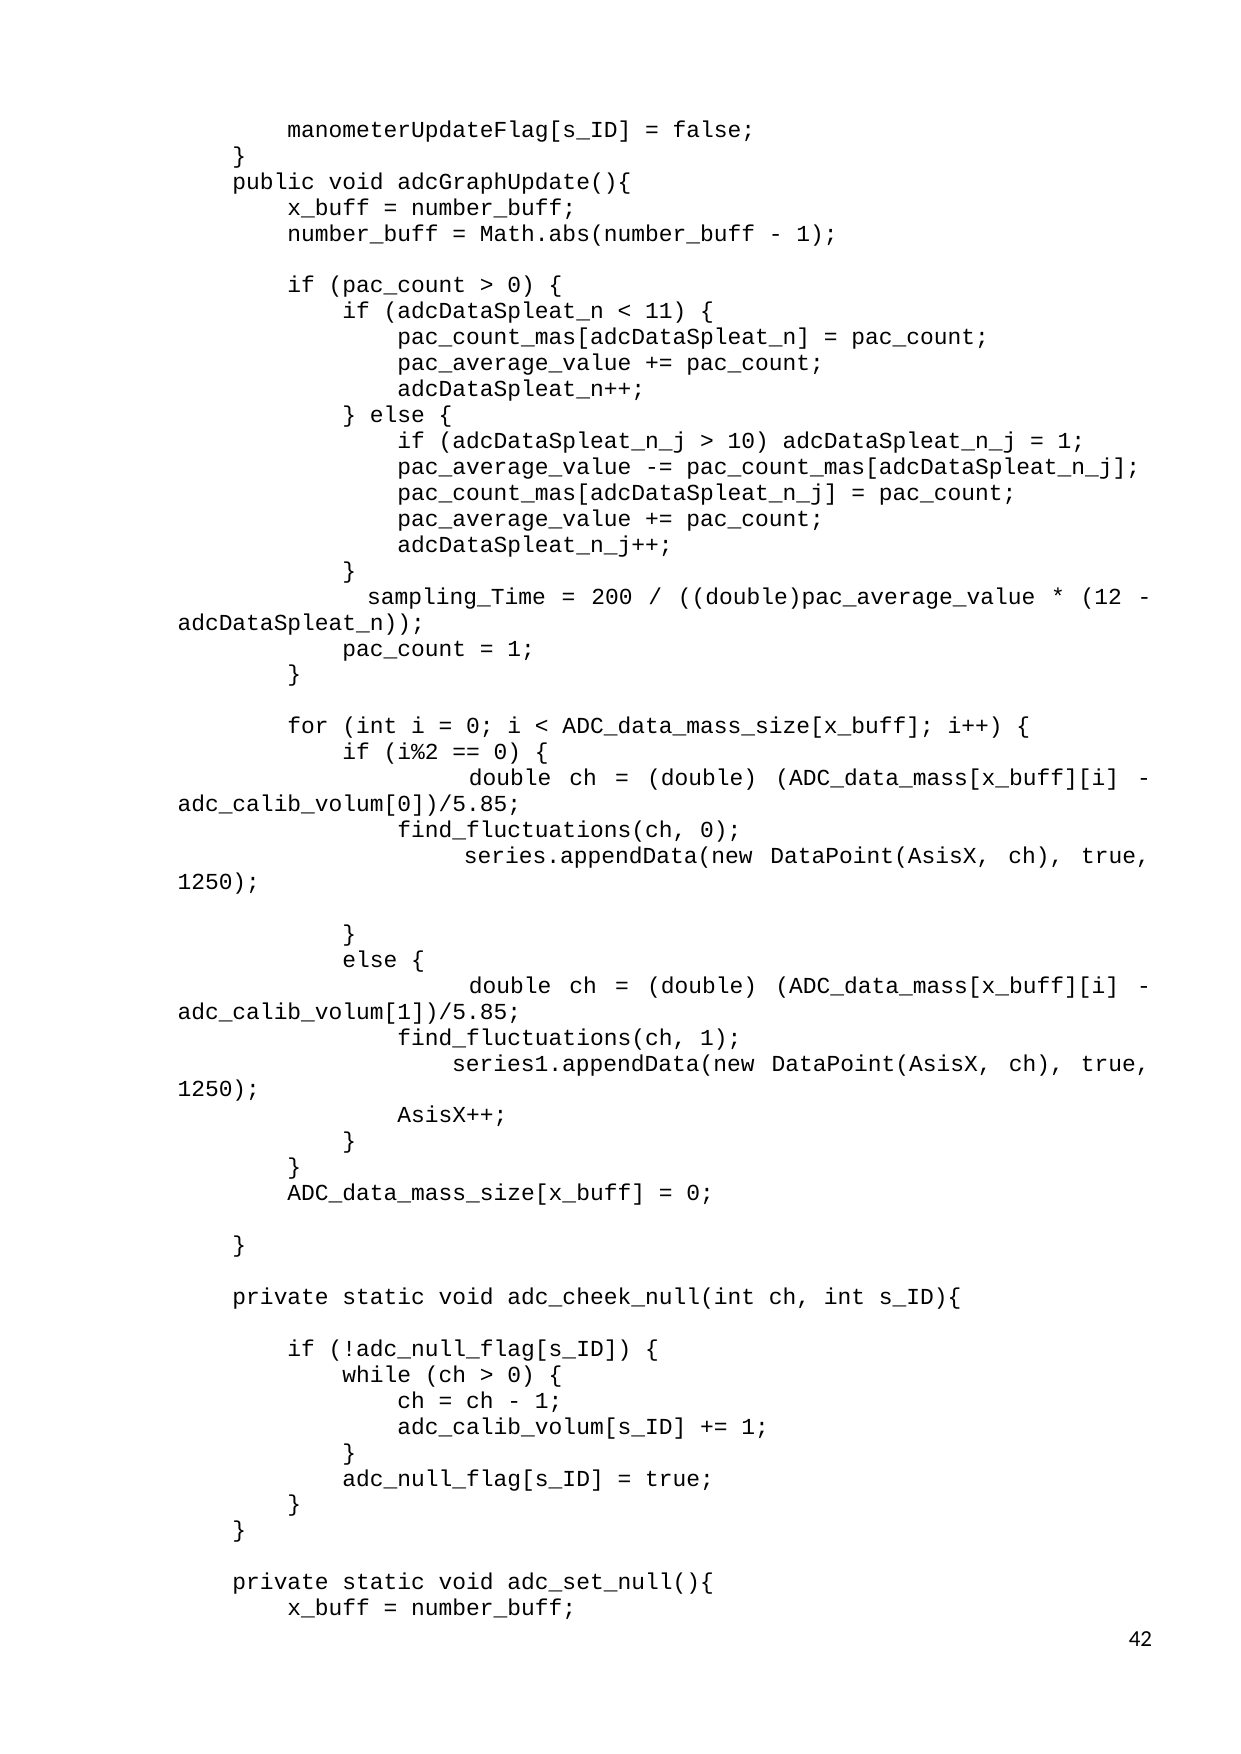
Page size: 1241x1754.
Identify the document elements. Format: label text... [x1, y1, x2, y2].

text x_buff = number_buff; [177, 196, 1152, 222]
text } [177, 922, 1152, 948]
text } [177, 663, 1152, 689]
text if (i%2 == 0) { [177, 741, 1152, 767]
text AsisX++; [177, 1104, 1152, 1130]
text while (ch > 0) { [177, 1363, 1152, 1389]
text adcDataSpleat_n++; [177, 377, 1152, 403]
text } [177, 1156, 1152, 1182]
text } [177, 1233, 1152, 1259]
text if (adcDataSpleat_n_j > 10) adcDataSpleat_n_j = 1; [177, 429, 1152, 455]
text pac_count_mas[adcDataSpleat_n] = pac_count; [177, 326, 1152, 352]
text adcDataSpleat_n_j++; [177, 533, 1152, 559]
text series.appendData(new DataPoint(AsisX, ch), true, 1250); [177, 844, 1152, 896]
text number_buff = Math.abs(number_buff - 1); [177, 222, 1152, 248]
text } [177, 144, 1152, 170]
text if (pac_count > 0) { [177, 274, 1152, 300]
text } else { [177, 403, 1152, 429]
text pac_average_value += pac_count; [177, 352, 1152, 377]
text private static void adc_cheek_null(int ch, int s_ID){ [177, 1285, 1152, 1311]
text private static void adc_set_null(){ [177, 1571, 1152, 1597]
text if (adcDataSpleat_n < 11) { [177, 300, 1152, 326]
text pac_average_value += pac_count; [177, 507, 1152, 533]
text for (int i = 0; i < ADC_data_mass_size[x_buff]; i++) { [177, 715, 1152, 741]
text series1.appendData(new DataPoint(AsisX, ch), true, 1250); [177, 1052, 1152, 1104]
text x_buff = number_buff; [177, 1597, 1152, 1622]
text } [177, 1130, 1152, 1156]
text pac_count = 1; [177, 637, 1152, 663]
text adc_null_flag[s_ID] = true; [177, 1467, 1152, 1493]
text pac_count_mas[adcDataSpleat_n_j] = pac_count; [177, 481, 1152, 507]
text sampling_Time = 200 / ((double)pac_average_value * (12 - adcDataSpleat_n)); [177, 585, 1152, 637]
text pac_average_value -= pac_count_mas[adcDataSpleat_n_j]; [177, 455, 1152, 481]
text double ch = (double) (ADC_data_mass[x_buff][i] - adc_calib_volum[0])/5.85; [177, 767, 1152, 818]
text public void adcGraphUpdate(){ [177, 170, 1152, 196]
text manometerUpdateFlag[s_ID] = false; [177, 118, 1152, 144]
text find_fluctuations(ch, 0); [177, 818, 1152, 844]
text adc_calib_volum[s_ID] += 1; [177, 1415, 1152, 1441]
text ch = ch - 1; [177, 1389, 1152, 1415]
text } [177, 1519, 1152, 1545]
text else { [177, 948, 1152, 974]
text ADC_data_mass_size[x_buff] = 0; [177, 1182, 1152, 1207]
text } [177, 1493, 1152, 1519]
text find_fluctuations(ch, 1); [177, 1026, 1152, 1052]
text double ch = (double) (ADC_data_mass[x_buff][i] - adc_calib_volum[1])/5.85; [177, 974, 1152, 1026]
text if (!adc_null_flag[s_ID]) { [177, 1337, 1152, 1363]
text } [177, 559, 1152, 585]
text } [177, 1441, 1152, 1467]
